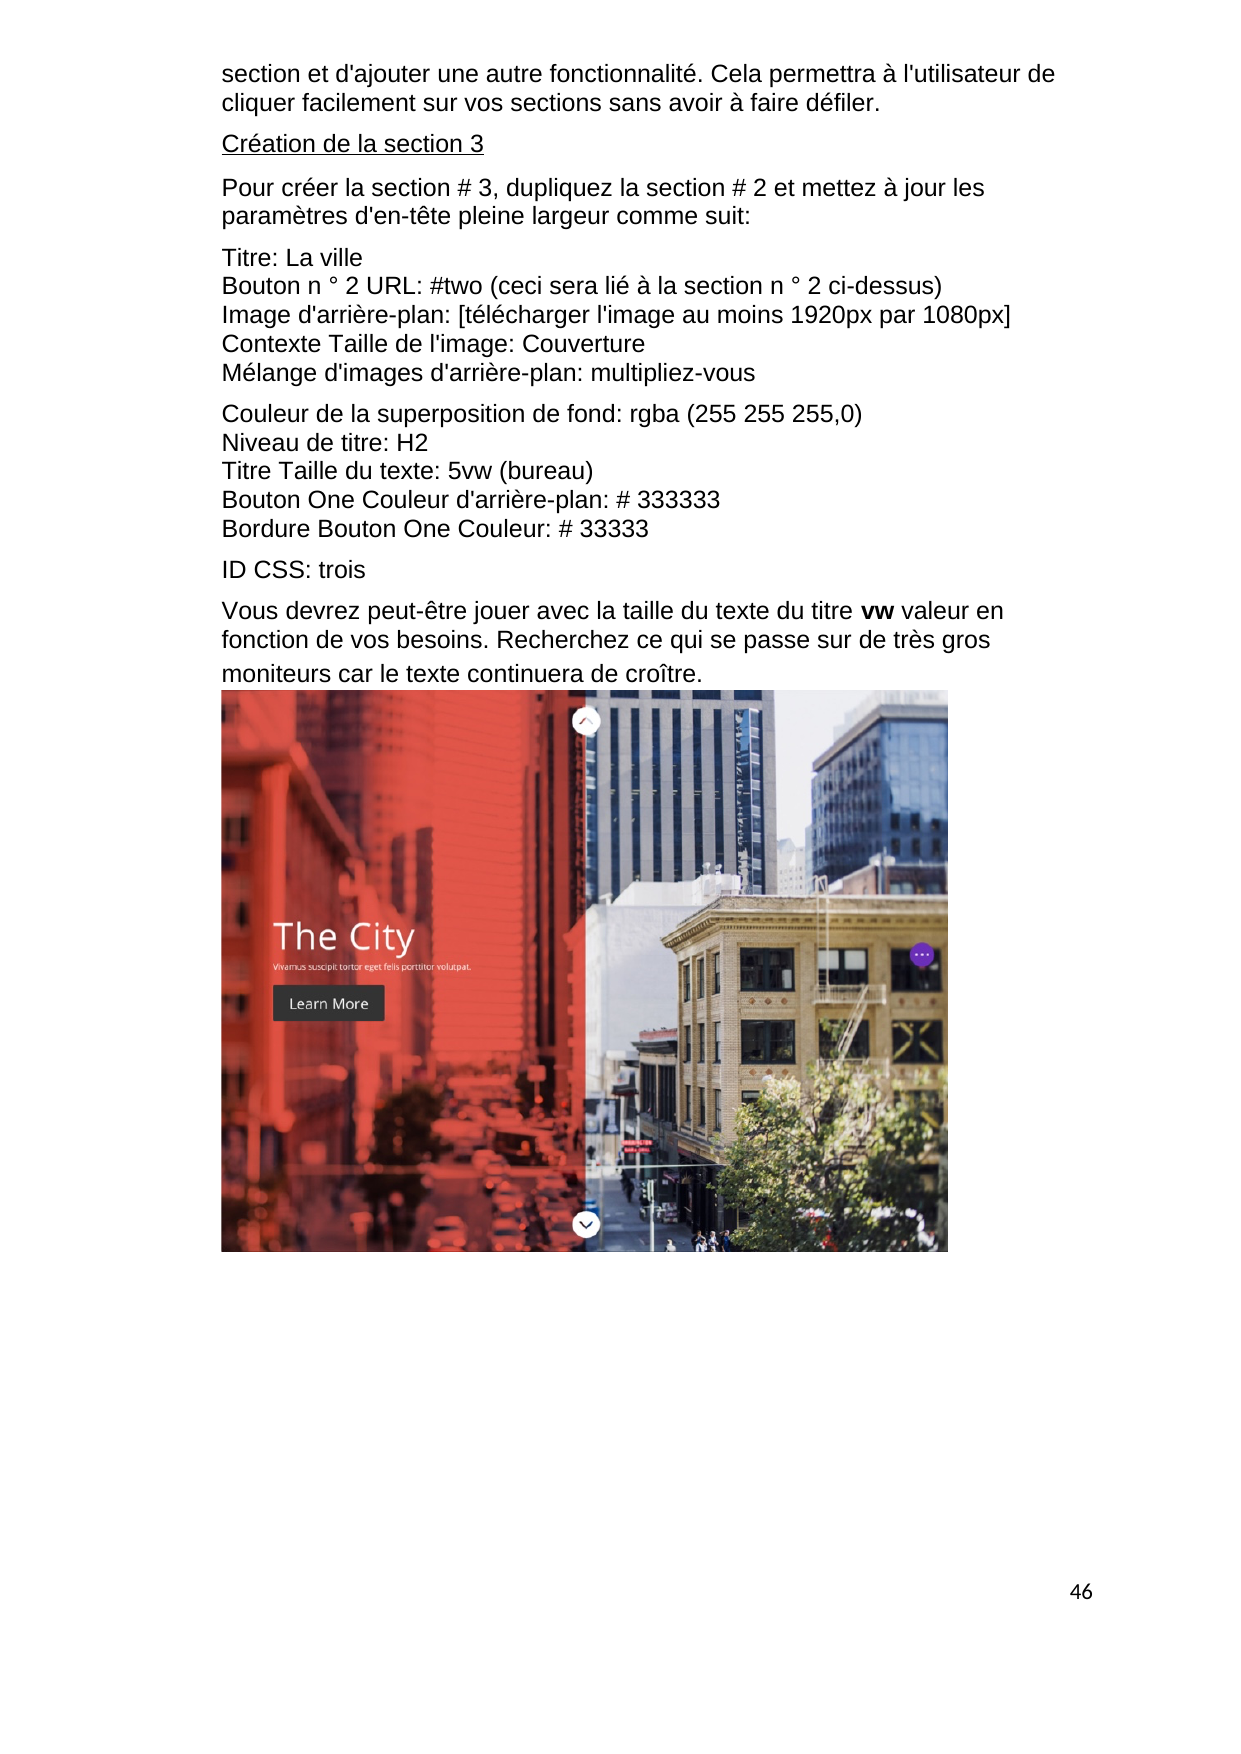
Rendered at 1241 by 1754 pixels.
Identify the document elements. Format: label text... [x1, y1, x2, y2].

text Couleur de la superposition de fond: rgba (255 255 255,0) Niveau de titre: H2 Titre Taille du texte: 5vw (bureau) Bouton One Couleur d'arrière-plan: # 333333 Bordure Bouton One Couleur: # 33333 [221, 399, 1093, 543]
text Création de la section 3 [221, 129, 1093, 158]
picture [221, 690, 948, 1252]
text Titre: La ville Bouton n ° 2 URL: #two (ceci sera lié à la section n ° 2 ci-dessus) Image d'arrière-plan: [télécharger l'image au moins 1920px par 1080px] Contexte Taille de l'image: Couverture Mélange d'images d'arrière-plan: multipliez-vous [221, 243, 1093, 386]
text Pour créer la section # 3, dupliquez la section # 2 et mettez à jour les paramètres d'en-tête pleine largeur comme suit: [221, 173, 1093, 230]
text ID CSS: trois [221, 555, 1093, 584]
